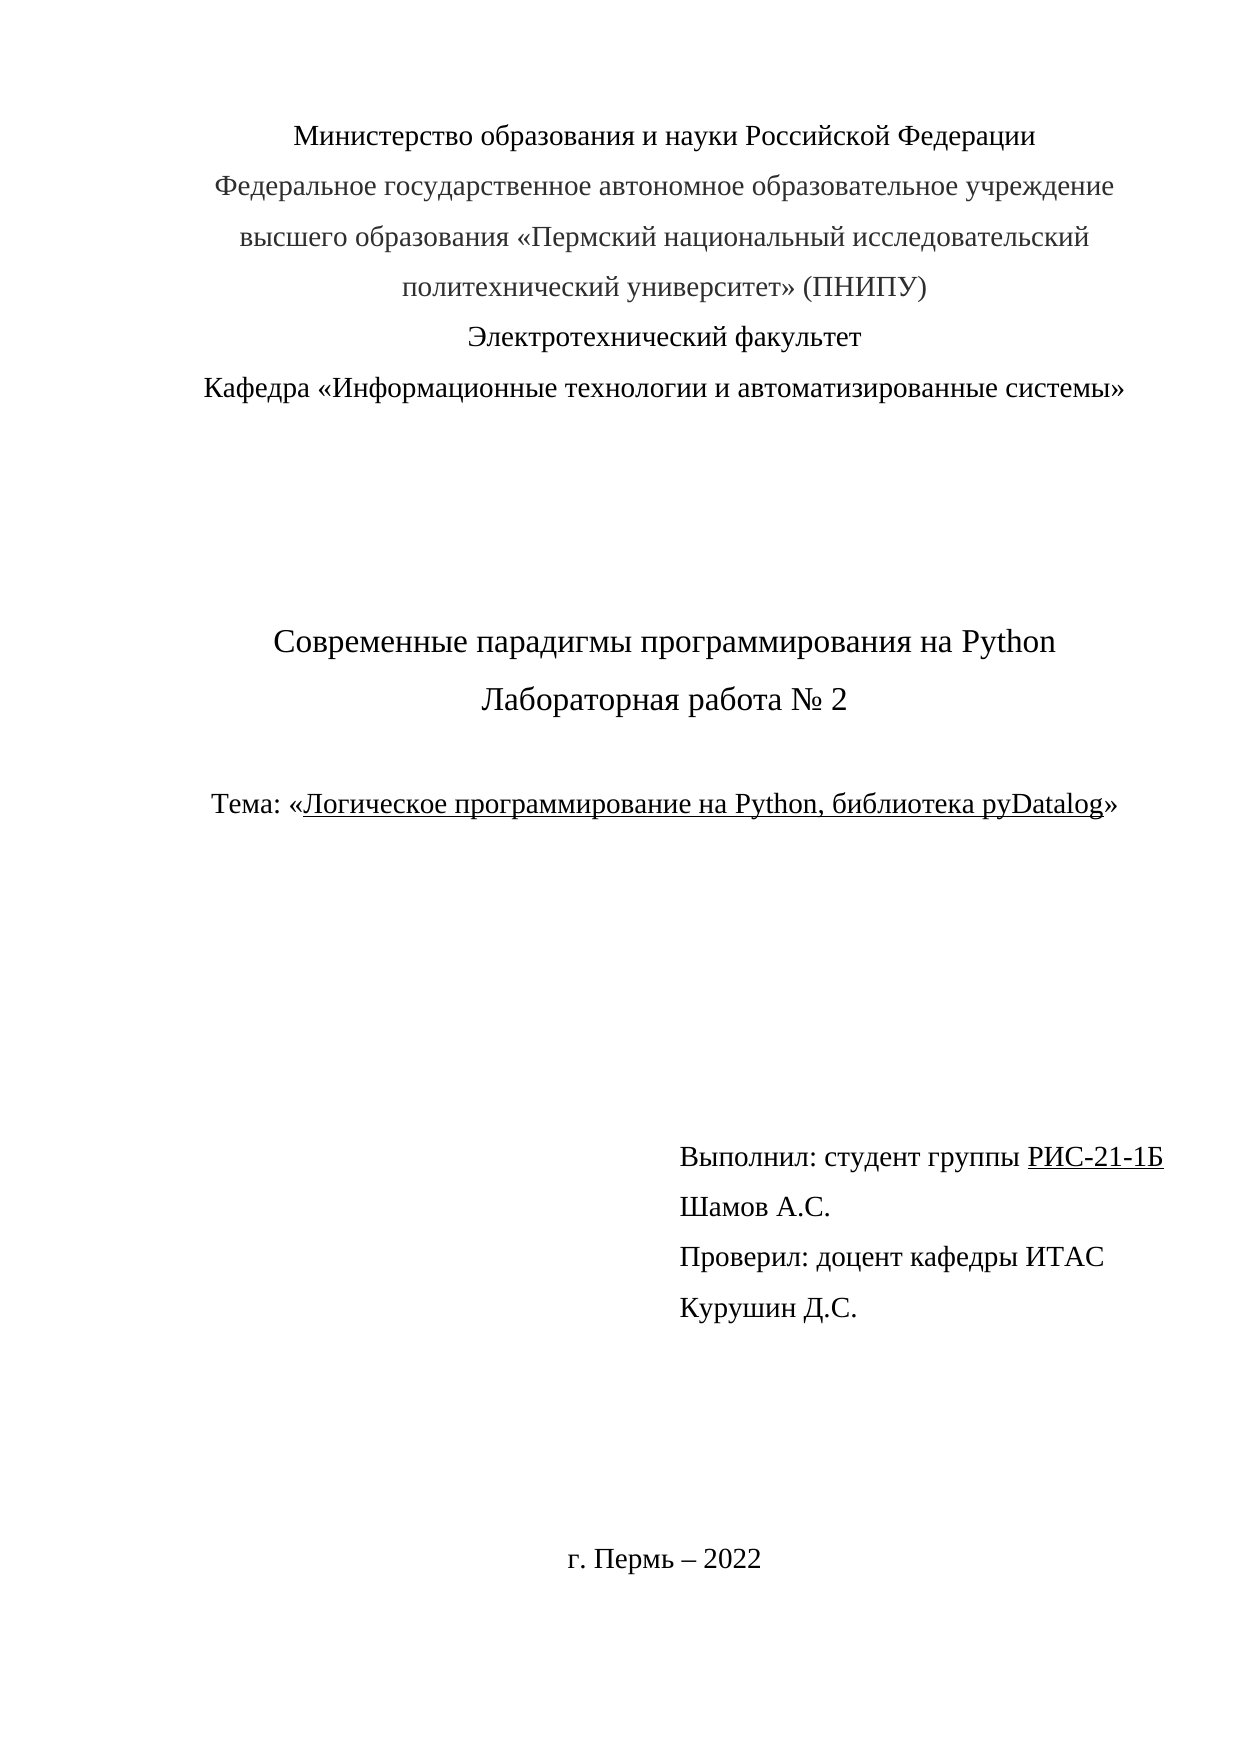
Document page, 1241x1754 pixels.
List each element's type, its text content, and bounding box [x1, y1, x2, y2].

text Министерство образования и науки Российской Федерации [177, 118, 1152, 152]
text Шамов А.С. [679, 1189, 1152, 1223]
text Тема: «Логическое программирование на Python, библиотека pyDatalog» [177, 787, 1152, 820]
text г. Пермь – 2022 [177, 1541, 1152, 1575]
text Курушин Д.С. [679, 1290, 1152, 1323]
text Электротехнический факультет [177, 319, 1152, 353]
text Кафедра «Информационные технологии и автоматизированные системы» [177, 370, 1152, 403]
text Выполнил: студент группы РИС-21-1Б [679, 1139, 1167, 1172]
text Федеральное государственное автономное образовательное учреждение высшего образования «Пермский национальный исследовательский политехнический университет» (ПНИПУ) [177, 168, 1152, 303]
text Проверил: доцент кафедры ИТАС [679, 1239, 1152, 1273]
text Лабораторная работа № 2 [177, 679, 1152, 717]
text Современные парадигмы программирования на Python [177, 621, 1152, 659]
